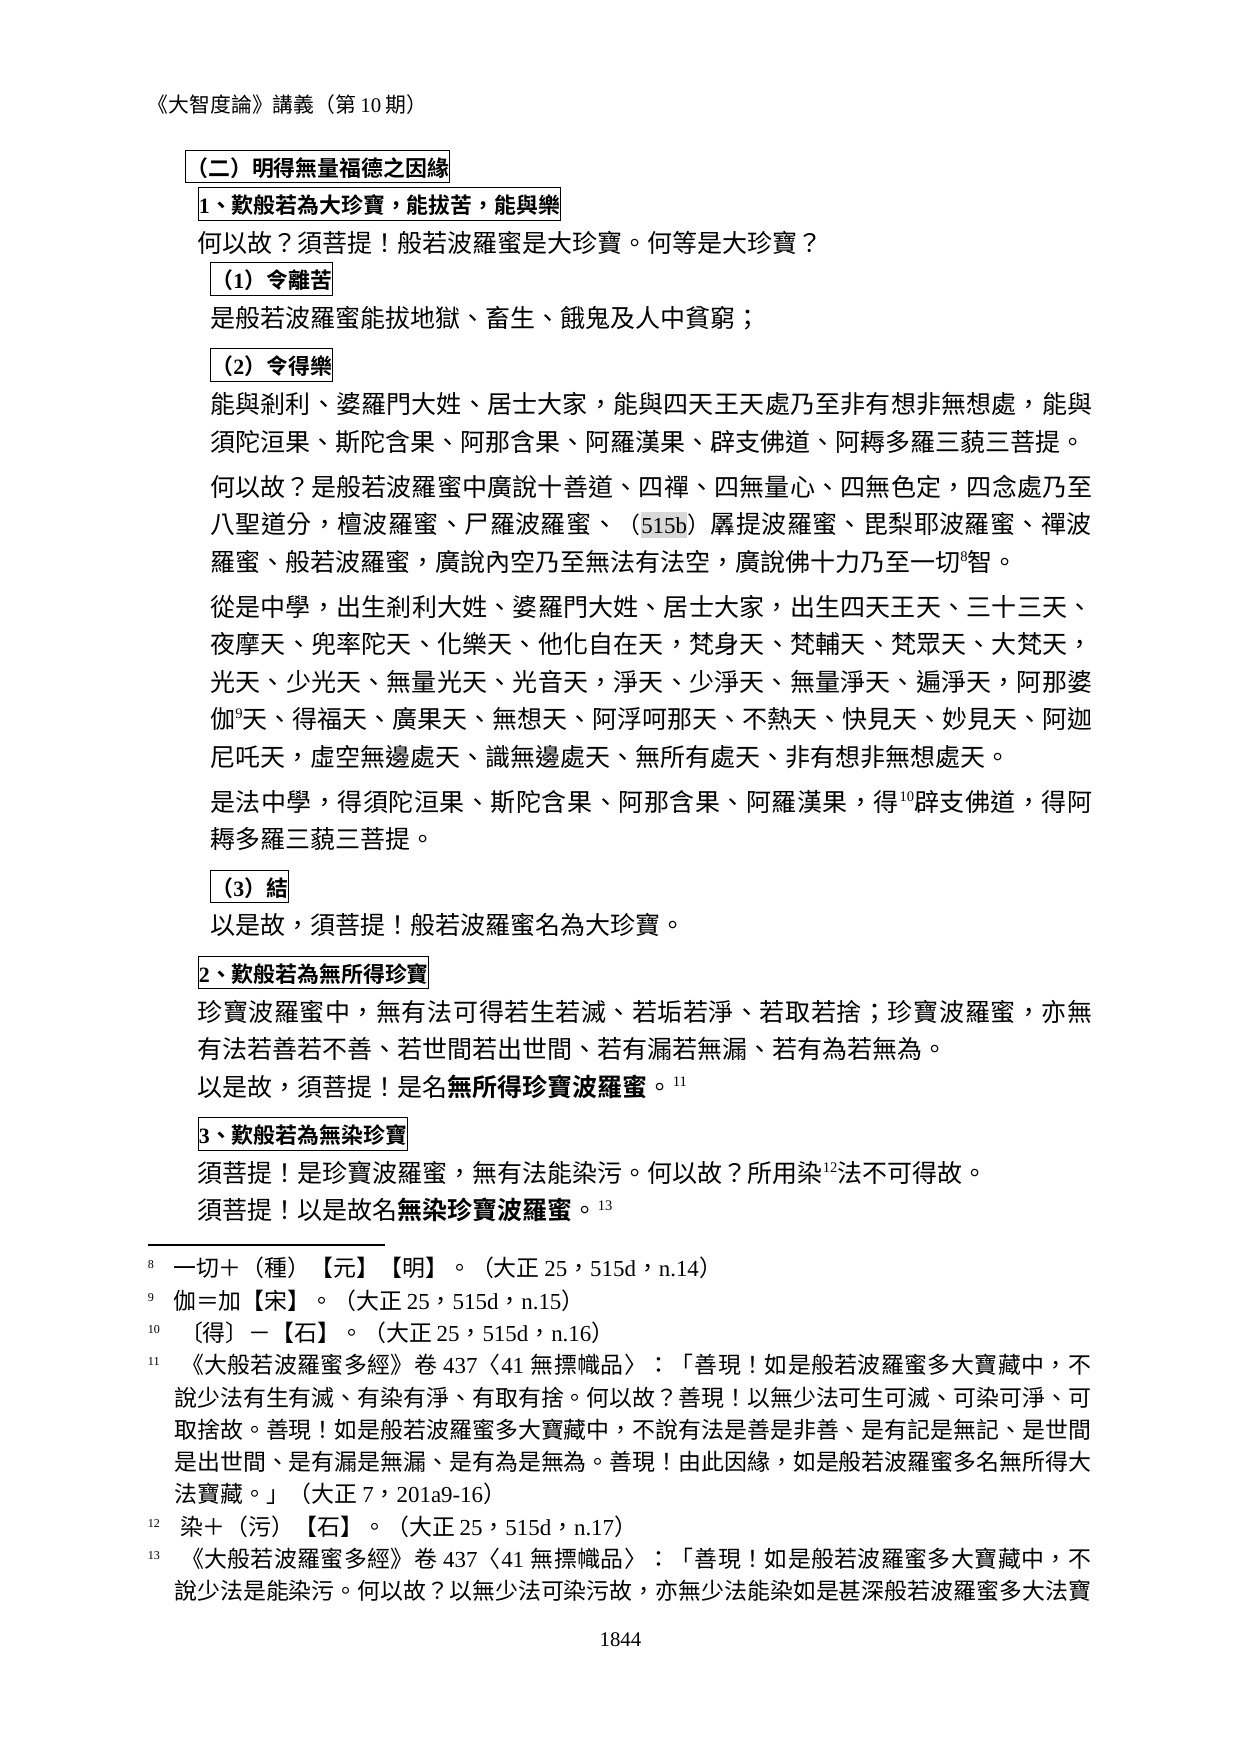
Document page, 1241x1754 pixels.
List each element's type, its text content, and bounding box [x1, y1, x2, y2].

text 須菩提！是珍寶波羅蜜，無有法能染污。何以故？所用染法不可得故。 [198, 1153, 1092, 1190]
text 是般若波羅蜜能拔地獄、畜生、餓鬼及人中貧窮； [210, 298, 1092, 335]
text 以是故，須菩提！般若波羅蜜名為大珍寶。 [210, 905, 1092, 943]
text 能與剎利、婆羅門大姓、居士大家，能與四天王天處乃至非有想非無想處，能與須陀洹果、斯陀含果、阿那含果、阿羅漢果、辟支佛道、阿耨多羅三藐三菩提。 [210, 384, 1092, 459]
text （3）結 [210, 868, 1092, 905]
text 從是中學，出生剎利大姓、婆羅門大姓、居士大家，出生四天王天、三十三天、夜摩天、兜率陀天、化樂天、他化自在天，梵身天、梵輔天、梵眾天、大梵天，光天、少光天、無量光天、光音天，淨天、少淨天、無量淨天、遍淨天，阿那婆伽天、得福天、廣果天、無想天、阿浮呵那天、不熱天、快見天、妙見天、阿迦尼吒天，虛空無邊處天、識無邊處天、無所有處天、非有想非無想處天。 [210, 586, 1092, 774]
text （二）明得無量福德之因緣 [185, 148, 1092, 185]
text 2、歎般若為無所得珍寶 [198, 954, 1092, 991]
text 須菩提！以是故名無染珍寶波羅蜜。 [198, 1190, 1092, 1228]
text （2）令得樂 [210, 346, 1092, 384]
text 3、歎般若為無染珍寶 [198, 1115, 1092, 1153]
text （1）令離苦 [210, 260, 1092, 298]
text 何以故？是般若波羅蜜中廣說十善道、四禪、四無量心、四無色定，四念處乃至八聖道分，檀波羅蜜、尸羅波羅蜜、（515b）羼提波羅蜜、毘梨耶波羅蜜、禪波羅蜜、般若波羅蜜，廣說內空乃至無法有法空，廣說佛十力乃至一切智。 [210, 466, 1092, 579]
text 以是故，須菩提！是名無所得珍寶波羅蜜。 [198, 1066, 1092, 1104]
text 珍寶波羅蜜中，無有法可得若生若滅、若垢若淨、若取若捨；珍寶波羅蜜，亦無有法若善若不善、若世間若出世間、若有漏若無漏、若有為若無為。 [198, 991, 1092, 1066]
text 1、歎般若為大珍寶，能拔苦，能與樂 [198, 185, 1092, 223]
text 是法中學，得須陀洹果、斯陀含果、阿那含果、阿羅漢果，得辟支佛道，得阿耨多羅三藐三菩提。 [210, 781, 1092, 856]
text 何以故？須菩提！般若波羅蜜是大珍寶。何等是大珍寶？ [198, 223, 1092, 260]
